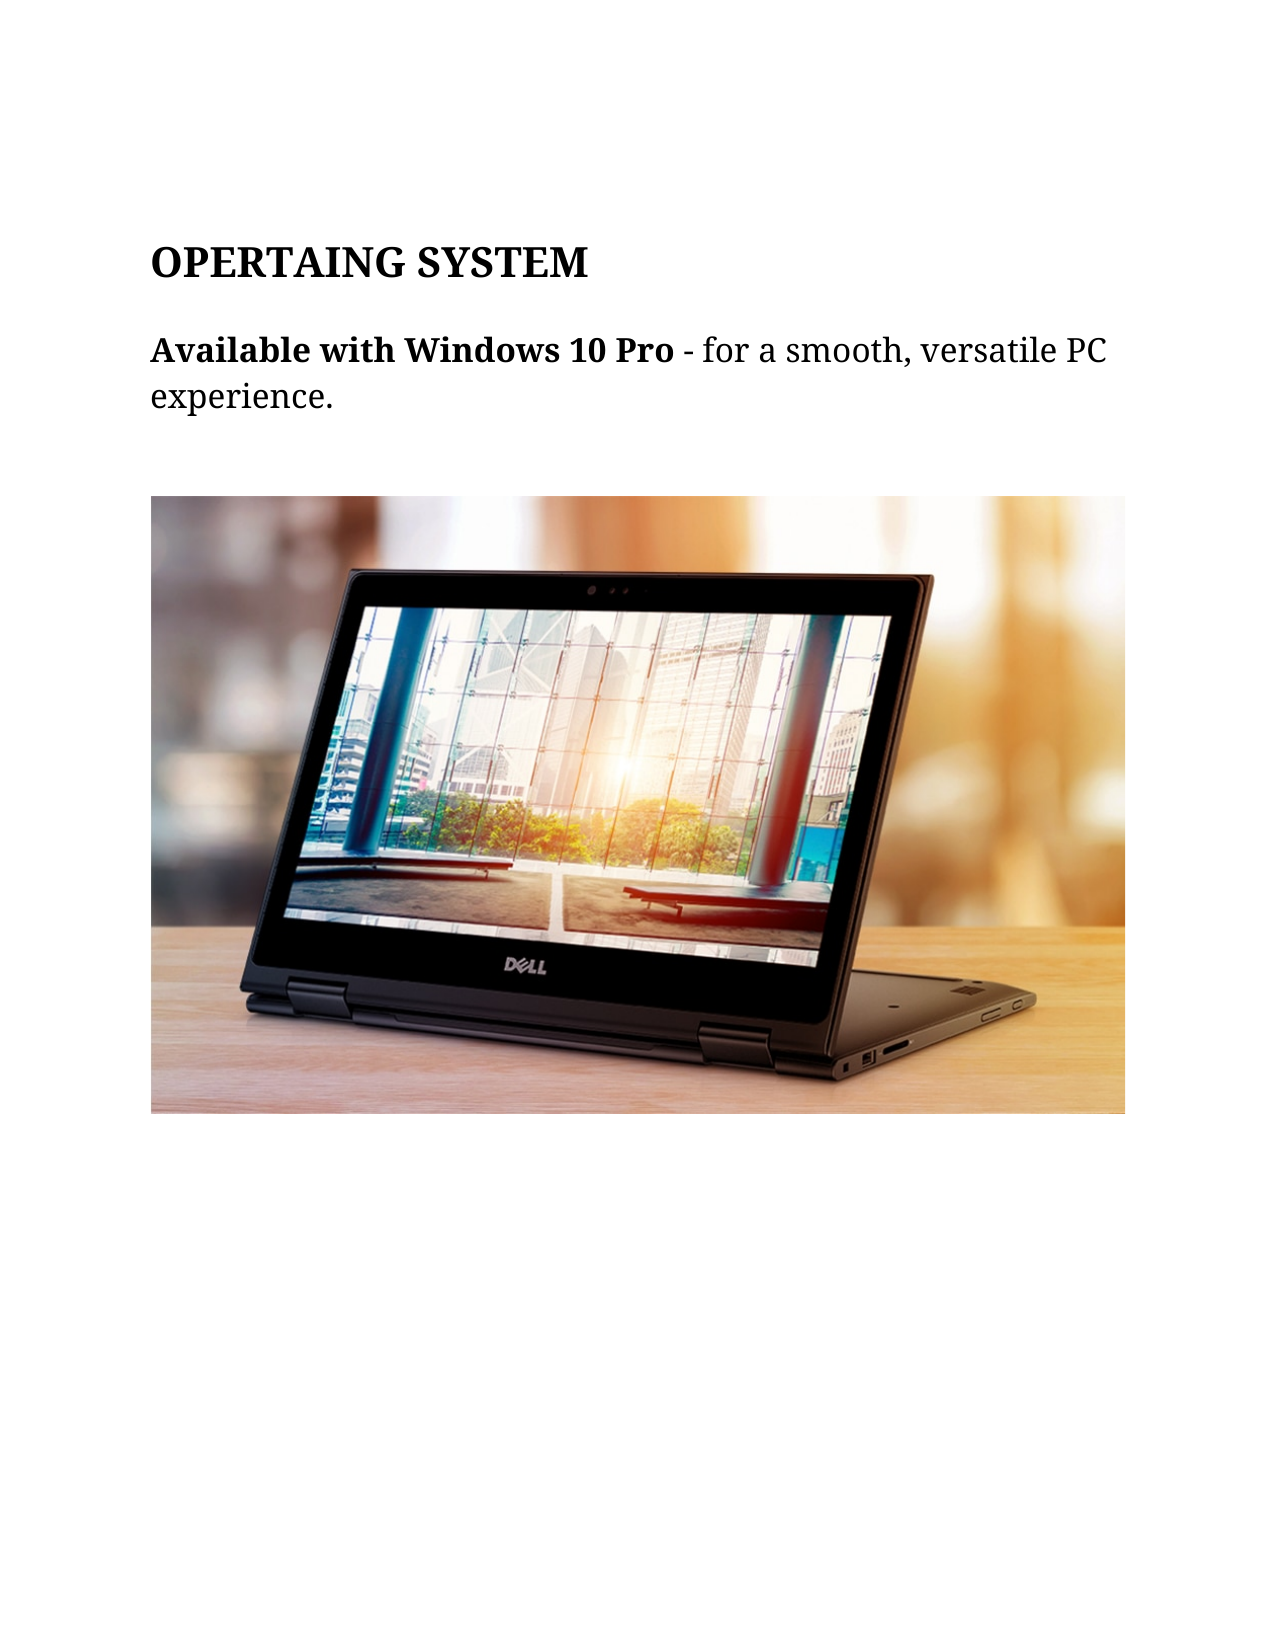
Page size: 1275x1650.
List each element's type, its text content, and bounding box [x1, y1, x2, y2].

text Available with Windows 10 Pro - for a smooth, versatile PC experience. [150, 327, 1125, 418]
picture [150, 496, 1125, 1114]
text OPERTAING SYSTEM [150, 233, 1125, 290]
